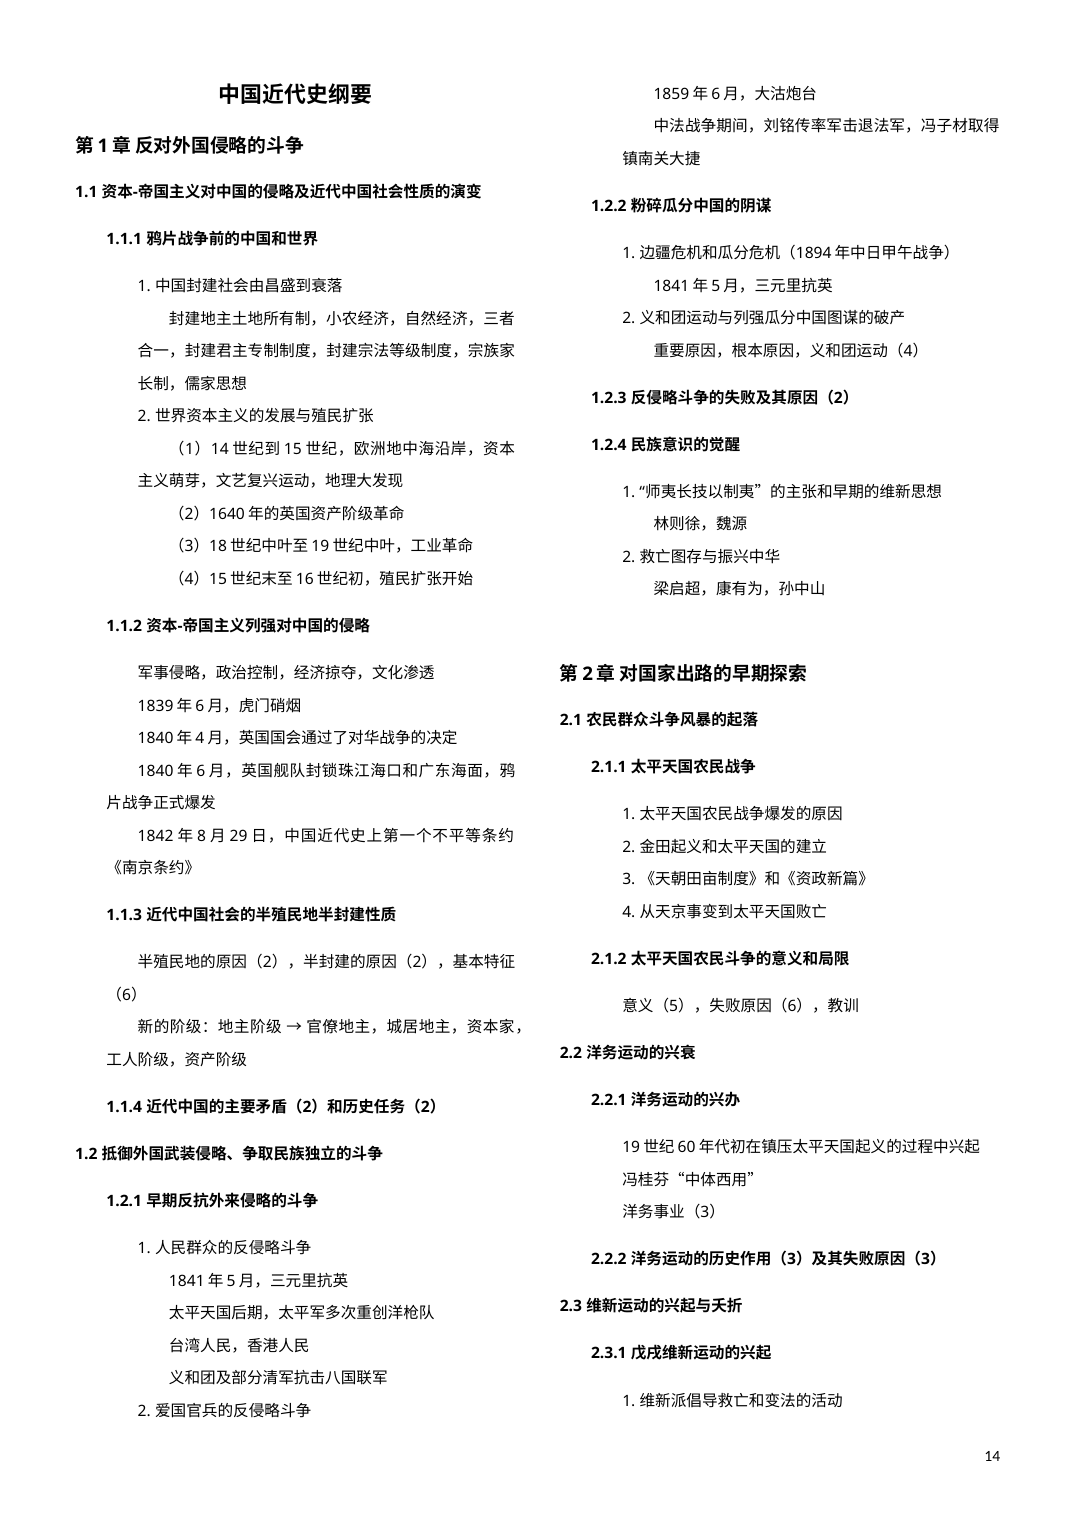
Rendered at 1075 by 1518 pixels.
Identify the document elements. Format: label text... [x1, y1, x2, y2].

text 1840年6月，英国舰队封锁珠江海口和广东海面，鸦片战争正式爆发 [106, 753, 515, 818]
subtitle 2.2.2 洋务运动的历史作用（3）及其失败原因（3） [559, 1242, 1000, 1274]
text 军事侵略，政治控制，经济掠夺，文化渗透 [106, 656, 515, 688]
text 2. 世界资本主义的发展与殖民扩张 [106, 399, 515, 431]
text 1. 中国封建社会由昌盛到衰落 [106, 269, 515, 301]
text 冯桂芬“中体西用” [591, 1162, 1000, 1195]
subtitle 1.2.1 早期反抗外来侵略的斗争 [75, 1183, 515, 1216]
text 1839年6月，虎门硝烟 [106, 688, 515, 721]
text 1841年5月，三元里抗英 [137, 1263, 515, 1296]
text 1. 边疆危机和瓜分危机（1894年中日甲午战争） [591, 236, 1000, 268]
subtitle 1.2.2 粉碎瓜分中国的阴谋 [559, 188, 1000, 221]
text 1859年6月，大沽炮台 [622, 76, 1000, 109]
text 洋务事业（3） [591, 1195, 1000, 1227]
text 1. 维新派倡导救亡和变法的活动 [591, 1383, 1000, 1416]
text 新的阶级：地主阶级 → 官僚地主，城居地主，资本家，工人阶级，资产阶级 [106, 1010, 515, 1075]
text （2）1640年的英国资产阶级革命 [137, 496, 515, 529]
text 2. 义和团运动与列强瓜分中国图谋的破产 [591, 301, 1000, 333]
text 4. 从天京事变到太平天国败亡 [591, 894, 1000, 927]
text 中法战争期间，刘铭传率军击退法军，冯子材取得镇南关大捷 [622, 109, 1000, 174]
text 林则徐，魏源 [622, 507, 1000, 539]
text 封建地主土地所有制，小农经济，自然经济，三者合一，封建君主专制制度，封建宗法等级制度，宗族家长制，儒家思想 [137, 301, 515, 399]
subtitle 2.1 农民群众斗争风暴的起落 [559, 703, 1000, 735]
text （4）15世纪末至16世纪初，殖民扩张开始 [137, 561, 515, 594]
subtitle 1.2.3 反侵略斗争的失败及其原因（2） [559, 380, 1000, 413]
subtitle 第1章 反对外国侵略的斗争 [75, 128, 515, 160]
subtitle 第2章 对国家出路的早期探索 [559, 656, 1000, 688]
subtitle 1.1.4 近代中国的主要矛盾（2）和历史任务（2） [75, 1089, 515, 1122]
subtitle 1.1 资本-帝国主义对中国的侵略及近代中国社会性质的演变 [75, 175, 515, 207]
subtitle 1.2 抵御外国武装侵略、争取民族独立的斗争 [75, 1136, 515, 1169]
text （3）18世纪中叶至19世纪中叶，工业革命 [137, 529, 515, 561]
text 3. 《天朝田亩制度》和《资政新篇》 [591, 862, 1000, 894]
text 重要原因，根本原因，义和团运动（4） [622, 333, 1000, 366]
subtitle 1.2.4 民族意识的觉醒 [559, 427, 1000, 460]
text 1. “师夷长技以制夷”的主张和早期的维新思想 [591, 474, 1000, 507]
subtitle 1.1.1 鸦片战争前的中国和世界 [75, 222, 515, 254]
text 1842年8月29日，中国近代史上第一个不平等条约《南京条约》 [106, 818, 515, 883]
subtitle 2.1.1 太平天国农民战争 [559, 750, 1000, 782]
text （1）14世纪到15世纪，欧洲地中海沿岸，资本主义萌芽，文艺复兴运动，地理大发现 [137, 431, 515, 496]
text 梁启超，康有为，孙中山 [622, 572, 1000, 604]
subtitle 2.2.1 洋务运动的兴办 [559, 1083, 1000, 1115]
text 台湾人民，香港人民 [137, 1328, 515, 1361]
subtitle 2.2 洋务运动的兴衰 [559, 1036, 1000, 1068]
subtitle 中国近代史纲要 [75, 76, 515, 109]
text 2. 爱国官兵的反侵略斗争 [106, 1393, 515, 1426]
text 1841年5月，三元里抗英 [622, 268, 1000, 301]
text 19世纪60年代初在镇压太平天国起义的过程中兴起 [591, 1130, 1000, 1162]
text 2. 金田起义和太平天国的建立 [591, 829, 1000, 862]
text 2. 救亡图存与振兴中华 [591, 539, 1000, 572]
subtitle 1.1.2 资本-帝国主义列强对中国的侵略 [75, 608, 515, 641]
text 1. 人民群众的反侵略斗争 [106, 1231, 515, 1263]
text 半殖民地的原因（2），半封建的原因（2），基本特征（6） [106, 945, 515, 1010]
text 太平天国后期，太平军多次重创洋枪队 [137, 1296, 515, 1328]
text 1. 太平天国农民战争爆发的原因 [591, 797, 1000, 829]
subtitle 2.1.2 太平天国农民斗争的意义和局限 [559, 941, 1000, 974]
text 义和团及部分清军抗击八国联军 [137, 1361, 515, 1393]
text 1840年4月，英国国会通过了对华战争的决定 [106, 721, 515, 753]
subtitle 1.1.3 近代中国社会的半殖民地半封建性质 [75, 898, 515, 930]
text 意义（5），失败原因（6），教训 [591, 988, 1000, 1021]
subtitle 2.3.1 戊戌维新运动的兴起 [559, 1336, 1000, 1368]
subtitle 2.3 维新运动的兴起与夭折 [559, 1289, 1000, 1321]
